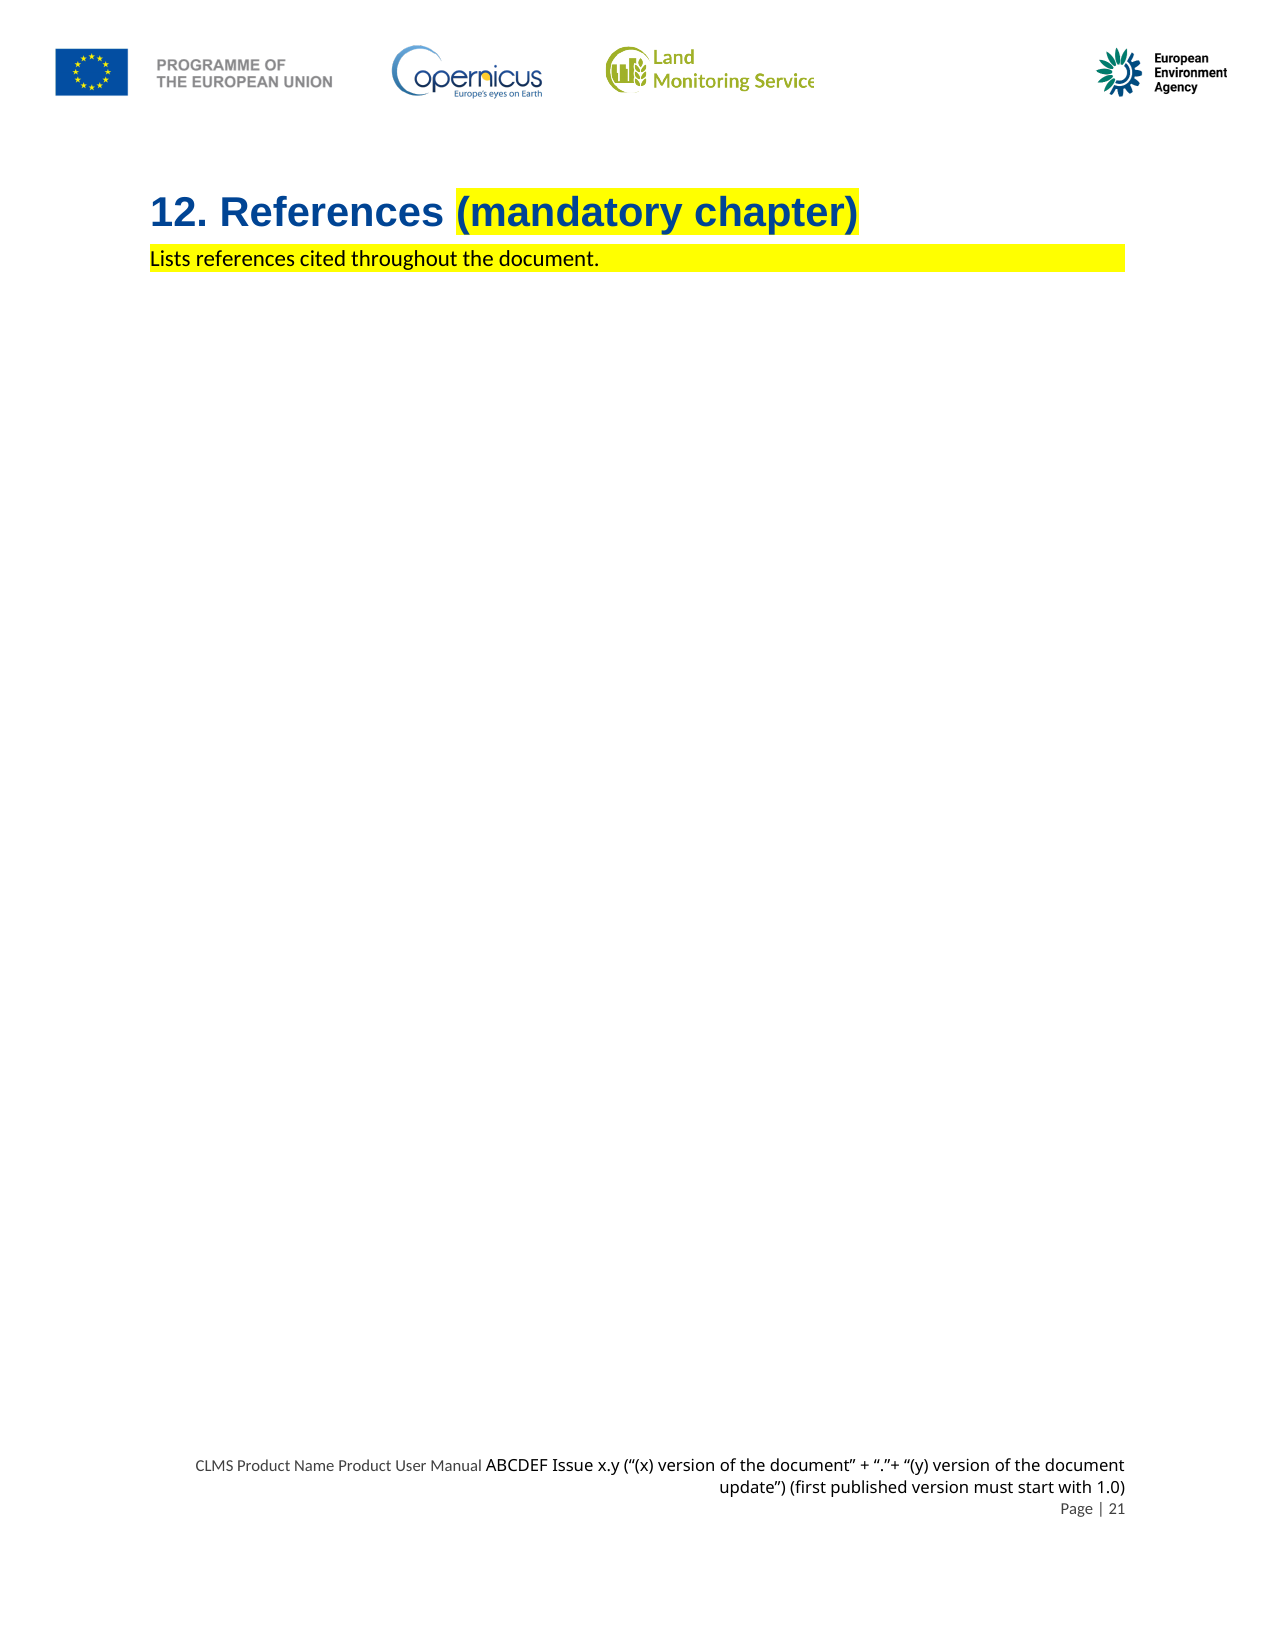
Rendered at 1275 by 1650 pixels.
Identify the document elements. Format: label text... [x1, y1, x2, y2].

picture [605, 46, 814, 93]
subtitle 12. References (mandatory chapter) [150, 187, 1125, 235]
picture [29, 21, 351, 124]
picture [371, 15, 560, 130]
picture [1094, 46, 1228, 97]
text Lists references cited throughout the document. [150, 244, 1125, 272]
